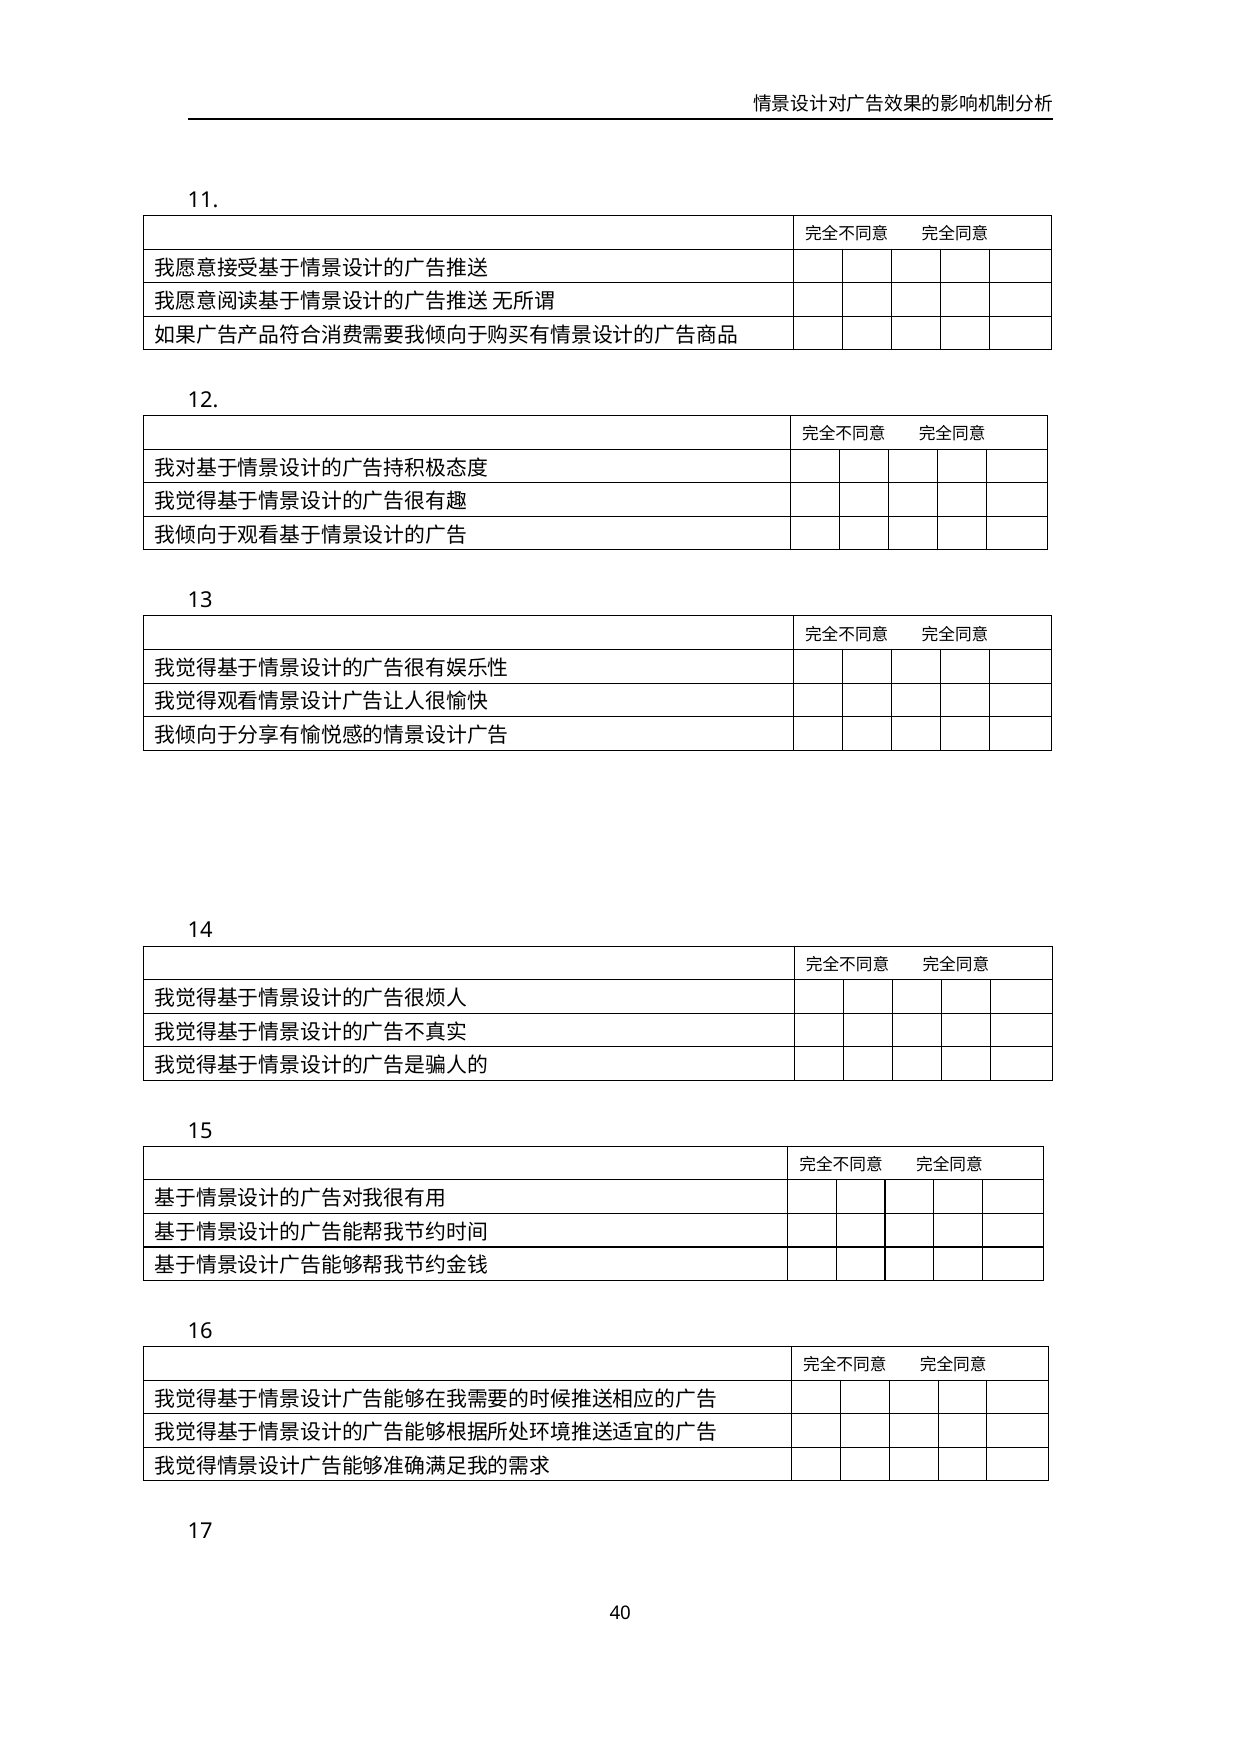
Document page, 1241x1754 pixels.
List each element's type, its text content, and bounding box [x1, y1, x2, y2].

table_cell [889, 517, 937, 549]
table_cell [840, 517, 888, 549]
table_cell [990, 250, 1051, 282]
table_cell [941, 250, 989, 282]
table_cell [843, 250, 891, 282]
table_cell [941, 717, 989, 749]
table_cell [795, 1047, 843, 1080]
table_cell 我觉得基于情景设计的广告很烦人 [144, 980, 794, 1013]
table_header 完全不同意 完全同意 [792, 1347, 1048, 1379]
table_cell [987, 1381, 1048, 1413]
table_cell [987, 1448, 1048, 1480]
table_cell [788, 1248, 836, 1280]
table_cell [837, 1214, 884, 1246]
table_cell [837, 1180, 884, 1213]
table_cell [939, 1381, 986, 1413]
table_cell [841, 1448, 889, 1480]
table_cell [792, 1381, 840, 1413]
table_cell [941, 650, 989, 682]
table_cell 我觉得观看情景设计广告让人很愉快 [144, 684, 793, 716]
table_cell 我觉得基于情景设计的广告不真实 [144, 1014, 794, 1046]
table_header [144, 416, 790, 449]
table_cell 基于情景设计的广告对我很有用 [144, 1180, 787, 1213]
table_cell 基于情景设计的广告能帮我节约时间 [144, 1214, 787, 1246]
table_cell [794, 717, 842, 749]
table_cell [794, 317, 842, 349]
text 14 [187, 913, 1053, 946]
table_cell [890, 1414, 938, 1447]
table_cell [942, 1014, 990, 1046]
table_cell [791, 483, 839, 516]
table_cell [788, 1214, 836, 1246]
table_cell [892, 283, 940, 316]
table_cell [939, 1414, 986, 1447]
table_cell [983, 1180, 1043, 1213]
table_cell [987, 450, 1047, 482]
table_cell 我觉得基于情景设计的广告能够根据所处环境推送适宜的广告 [144, 1414, 791, 1447]
table_cell 我愿意接受基于情景设计的广告推送 [144, 250, 793, 282]
table_cell [794, 250, 842, 282]
table_cell [942, 1047, 990, 1080]
table_cell [942, 980, 990, 1013]
table_cell [843, 684, 891, 716]
table_cell [843, 317, 891, 349]
text 15 [187, 1113, 1053, 1146]
table_header 完全不同意 完全同意 [791, 416, 1047, 449]
table_cell [991, 980, 1052, 1013]
table_cell [841, 1381, 889, 1413]
text 16 [187, 1313, 1053, 1346]
table_cell [788, 1180, 836, 1213]
table_cell [843, 283, 891, 316]
table_cell [941, 684, 989, 716]
table_cell 我觉得基于情景设计的广告是骗人的 [144, 1047, 794, 1080]
table_header [144, 616, 793, 649]
table_cell [889, 483, 937, 516]
table_header 完全不同意 完全同意 [794, 616, 1051, 649]
table_cell [893, 1047, 941, 1080]
table_cell [886, 1248, 933, 1280]
table_header 完全不同意 完全同意 [794, 216, 1051, 248]
table_cell [990, 717, 1051, 749]
table_cell [990, 283, 1051, 316]
table_cell [890, 1448, 938, 1480]
table_header [144, 1347, 791, 1379]
table_cell [795, 980, 843, 1013]
table_cell [844, 1014, 892, 1046]
table_cell 我倾向于观看基于情景设计的广告 [144, 517, 790, 549]
table_cell [893, 980, 941, 1013]
table_cell [938, 517, 986, 549]
table_cell [983, 1214, 1043, 1246]
table_cell [792, 1448, 840, 1480]
table_cell [843, 650, 891, 682]
table_cell [792, 1414, 840, 1447]
table_cell [844, 1047, 892, 1080]
table_cell [938, 483, 986, 516]
table_cell [990, 684, 1051, 716]
table_cell [983, 1248, 1043, 1280]
table_cell 我倾向于分享有愉悦感的情景设计广告 [144, 717, 793, 749]
text 13 [187, 583, 1053, 615]
table_cell [892, 684, 940, 716]
table_cell [841, 1414, 889, 1447]
table_cell [941, 317, 989, 349]
table_cell [840, 483, 888, 516]
table_cell [934, 1180, 982, 1213]
table_cell [843, 717, 891, 749]
table_header [144, 1147, 787, 1179]
table_cell [795, 1014, 843, 1046]
table_cell [987, 1414, 1048, 1447]
table_cell [791, 517, 839, 549]
table_cell [941, 283, 989, 316]
table_cell [890, 1381, 938, 1413]
table_cell 我对基于情景设计的广告持积极态度 [144, 450, 790, 482]
table_cell [991, 1014, 1052, 1046]
table_cell [934, 1214, 982, 1246]
table_cell 我觉得基于情景设计的广告很有趣 [144, 483, 790, 516]
table_cell [791, 450, 839, 482]
table_cell 如果广告产品符合消费需要我倾向于购买有情景设计的广告商品 [144, 317, 793, 349]
table_header 完全不同意 完全同意 [788, 1147, 1043, 1179]
table_cell [987, 483, 1047, 516]
table_cell [939, 1448, 986, 1480]
table_cell [794, 684, 842, 716]
table_cell [987, 517, 1047, 549]
table_cell [892, 650, 940, 682]
table_cell [794, 283, 842, 316]
table_cell [990, 650, 1051, 682]
table_cell [938, 450, 986, 482]
table_cell [991, 1047, 1052, 1080]
table_cell [892, 250, 940, 282]
table_cell [794, 650, 842, 682]
table_cell [990, 317, 1051, 349]
table_header [144, 947, 794, 979]
table_cell 我觉得基于情景设计广告能够在我需要的时候推送相应的广告 [144, 1381, 791, 1413]
table_cell [886, 1180, 933, 1213]
text 12. [187, 383, 1053, 415]
table_cell 我觉得基于情景设计的广告很有娱乐性 [144, 650, 793, 682]
table_cell 基于情景设计广告能够帮我节约金钱 [144, 1248, 787, 1280]
table_header [144, 216, 793, 248]
table_cell 我觉得情景设计广告能够准确满足我的需求 [144, 1448, 791, 1480]
table_cell [934, 1248, 982, 1280]
table_cell [889, 450, 937, 482]
table_header 完全不同意 完全同意 [795, 947, 1052, 979]
table_cell [840, 450, 888, 482]
table_cell [893, 1014, 941, 1046]
text 11. [187, 182, 1053, 215]
table_cell [837, 1248, 884, 1280]
table_cell 我愿意阅读基于情景设计的广告推送 无所谓 [144, 283, 793, 316]
text 17 [187, 1514, 1053, 1546]
table_cell [892, 317, 940, 349]
table_cell [886, 1214, 933, 1246]
table_cell [844, 980, 892, 1013]
table_cell [892, 717, 940, 749]
